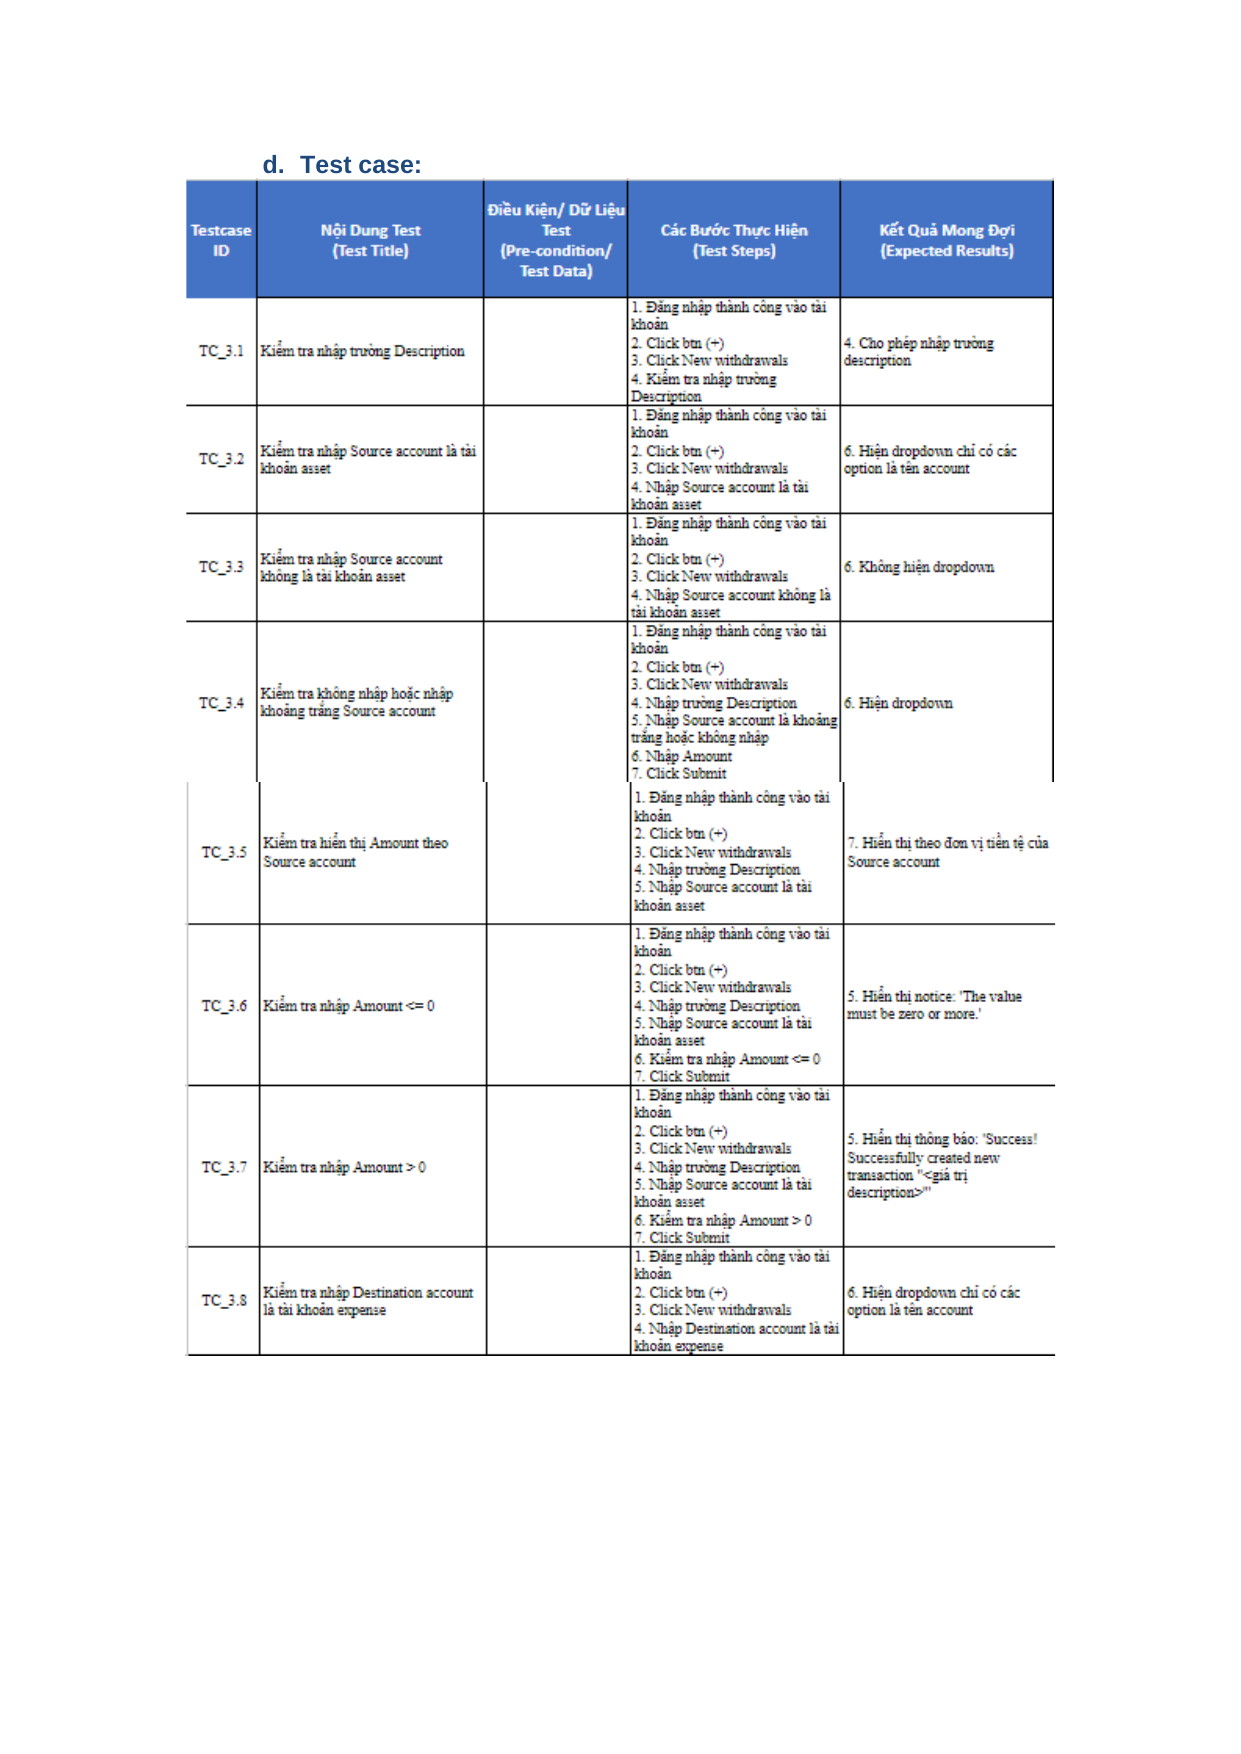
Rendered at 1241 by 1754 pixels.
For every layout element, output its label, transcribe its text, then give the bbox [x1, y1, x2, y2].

picture [184, 178, 1056, 1356]
subtitle Test case: [262, 150, 1090, 179]
